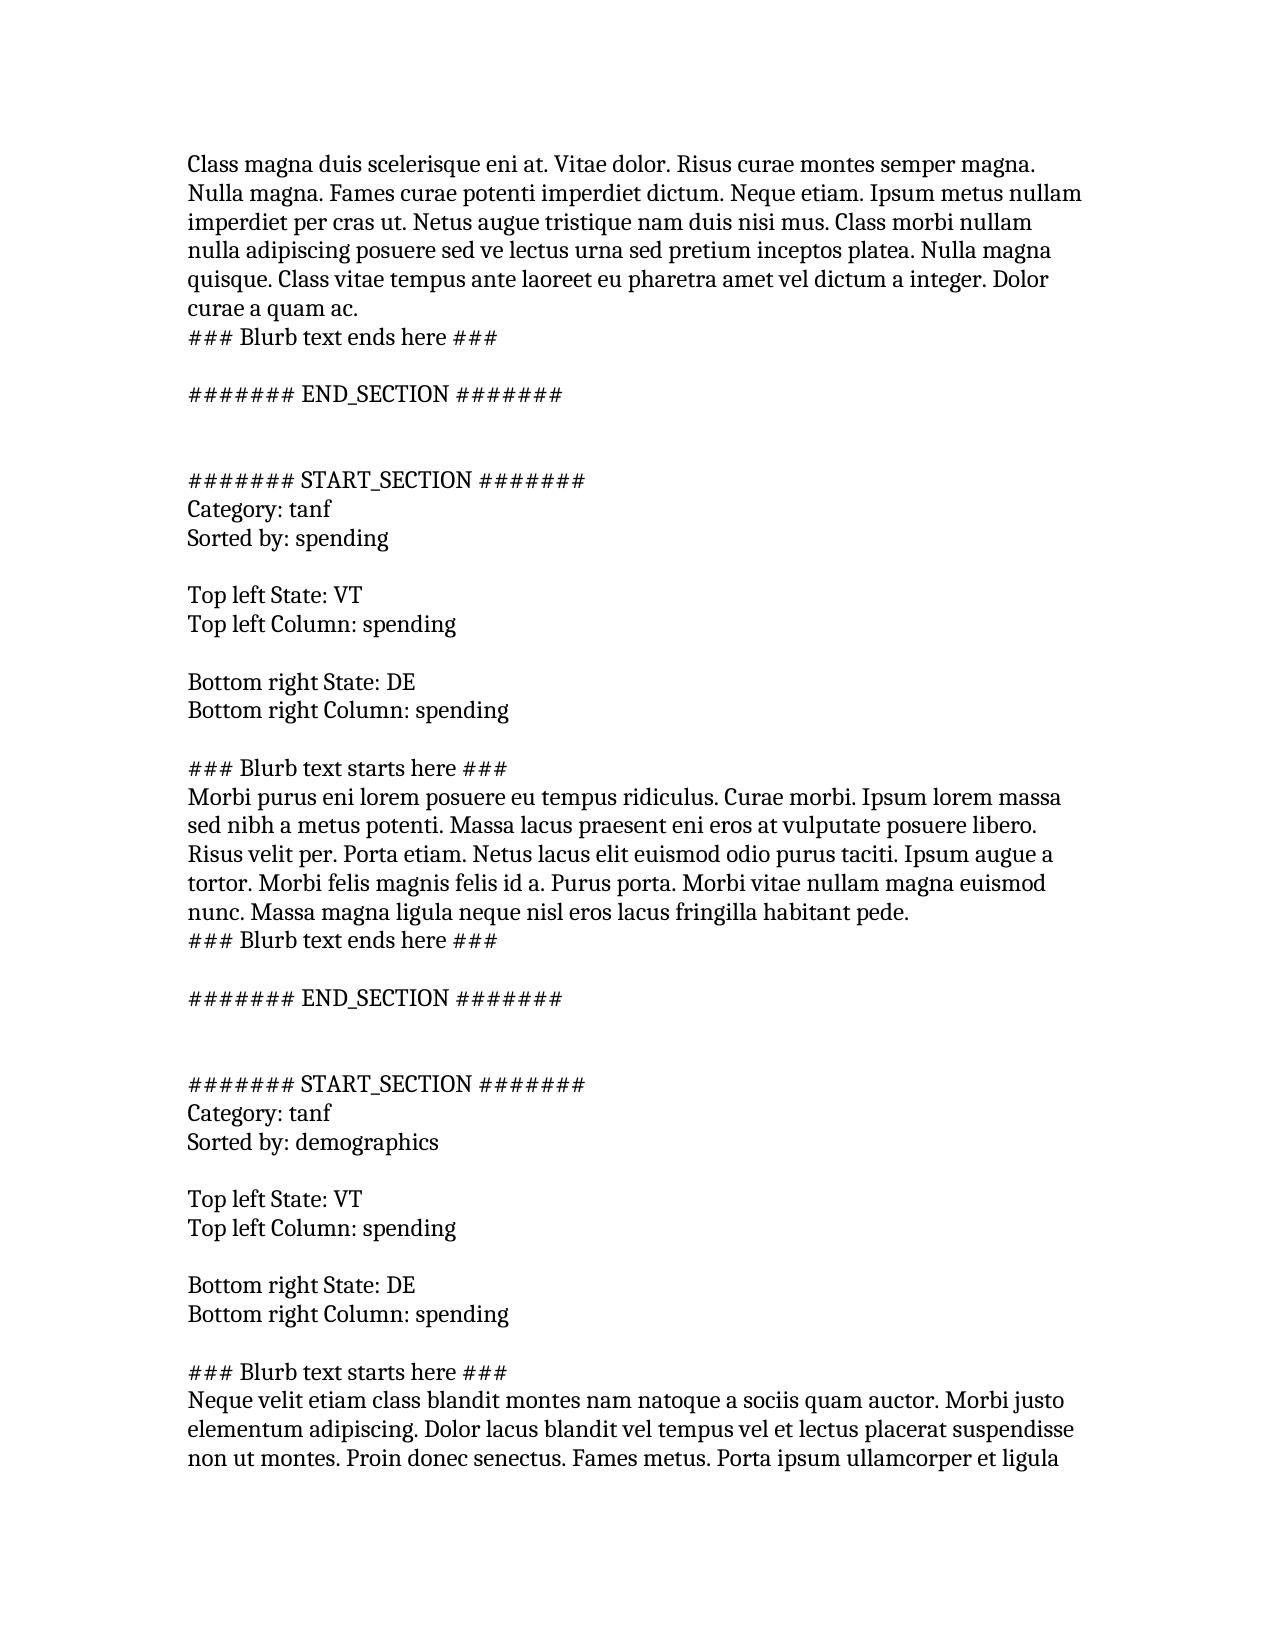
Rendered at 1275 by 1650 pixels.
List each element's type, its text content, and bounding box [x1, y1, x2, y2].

text Category: tanf [187, 1099, 1087, 1127]
text Bottom right Column: spending [187, 696, 1087, 725]
text Bottom right State: DE [187, 1271, 1087, 1300]
text ####### START_SECTION ####### [187, 466, 1087, 495]
text Category: tanf [187, 495, 1087, 524]
text Bottom right State: DE [187, 667, 1087, 696]
text Class magna duis scelerisque eni at. Vitae dolor. Risus curae montes semper magna. Nulla magna. Fames curae potenti imperdiet dictum. Neque etiam. Ipsum metus nullam imperdiet per cras ut. Netus augue tristique nam duis nisi mus. Class morbi nullam nulla adipiscing posuere sed ve lectus urna sed pretium inceptos platea. Nulla magna quisque. Class vitae tempus ante laoreet eu pharetra amet vel dictum a integer. Dolor curae a quam ac. [187, 150, 1087, 322]
text ####### END_SECTION ####### [187, 380, 1087, 409]
text ####### START_SECTION ####### [187, 1070, 1087, 1099]
text Top left Column: spending [187, 1214, 1087, 1242]
text Morbi purus eni lorem posuere eu tempus ridiculus. Curae morbi. Ipsum lorem massa sed nibh a metus potenti. Massa lacus praesent eni eros at vulputate posuere libero. Risus velit per. Porta etiam. Netus lacus elit euismod odio purus taciti. Ipsum augue a tortor. Morbi felis magnis felis id a. Purus porta. Morbi vitae nullam magna euismod nunc. Massa magna ligula neque nisl eros lacus fringilla habitant pede. [187, 782, 1087, 926]
text ### Blurb text starts here ### [187, 754, 1087, 782]
text Top left Column: spending [187, 610, 1087, 639]
text ### Blurb text starts here ### [187, 1357, 1087, 1386]
text ####### END_SECTION ####### [187, 984, 1087, 1012]
text Sorted by: demographics [187, 1127, 1087, 1156]
text ### Blurb text ends here ### [187, 322, 1087, 351]
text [187, 1386, 1087, 1472]
text Sorted by: spending [187, 524, 1087, 552]
text Bottom right Column: spending [187, 1300, 1087, 1329]
text Top left State: VT [187, 581, 1087, 610]
text ### Blurb text ends here ### [187, 926, 1087, 955]
text Top left State: VT [187, 1185, 1087, 1214]
